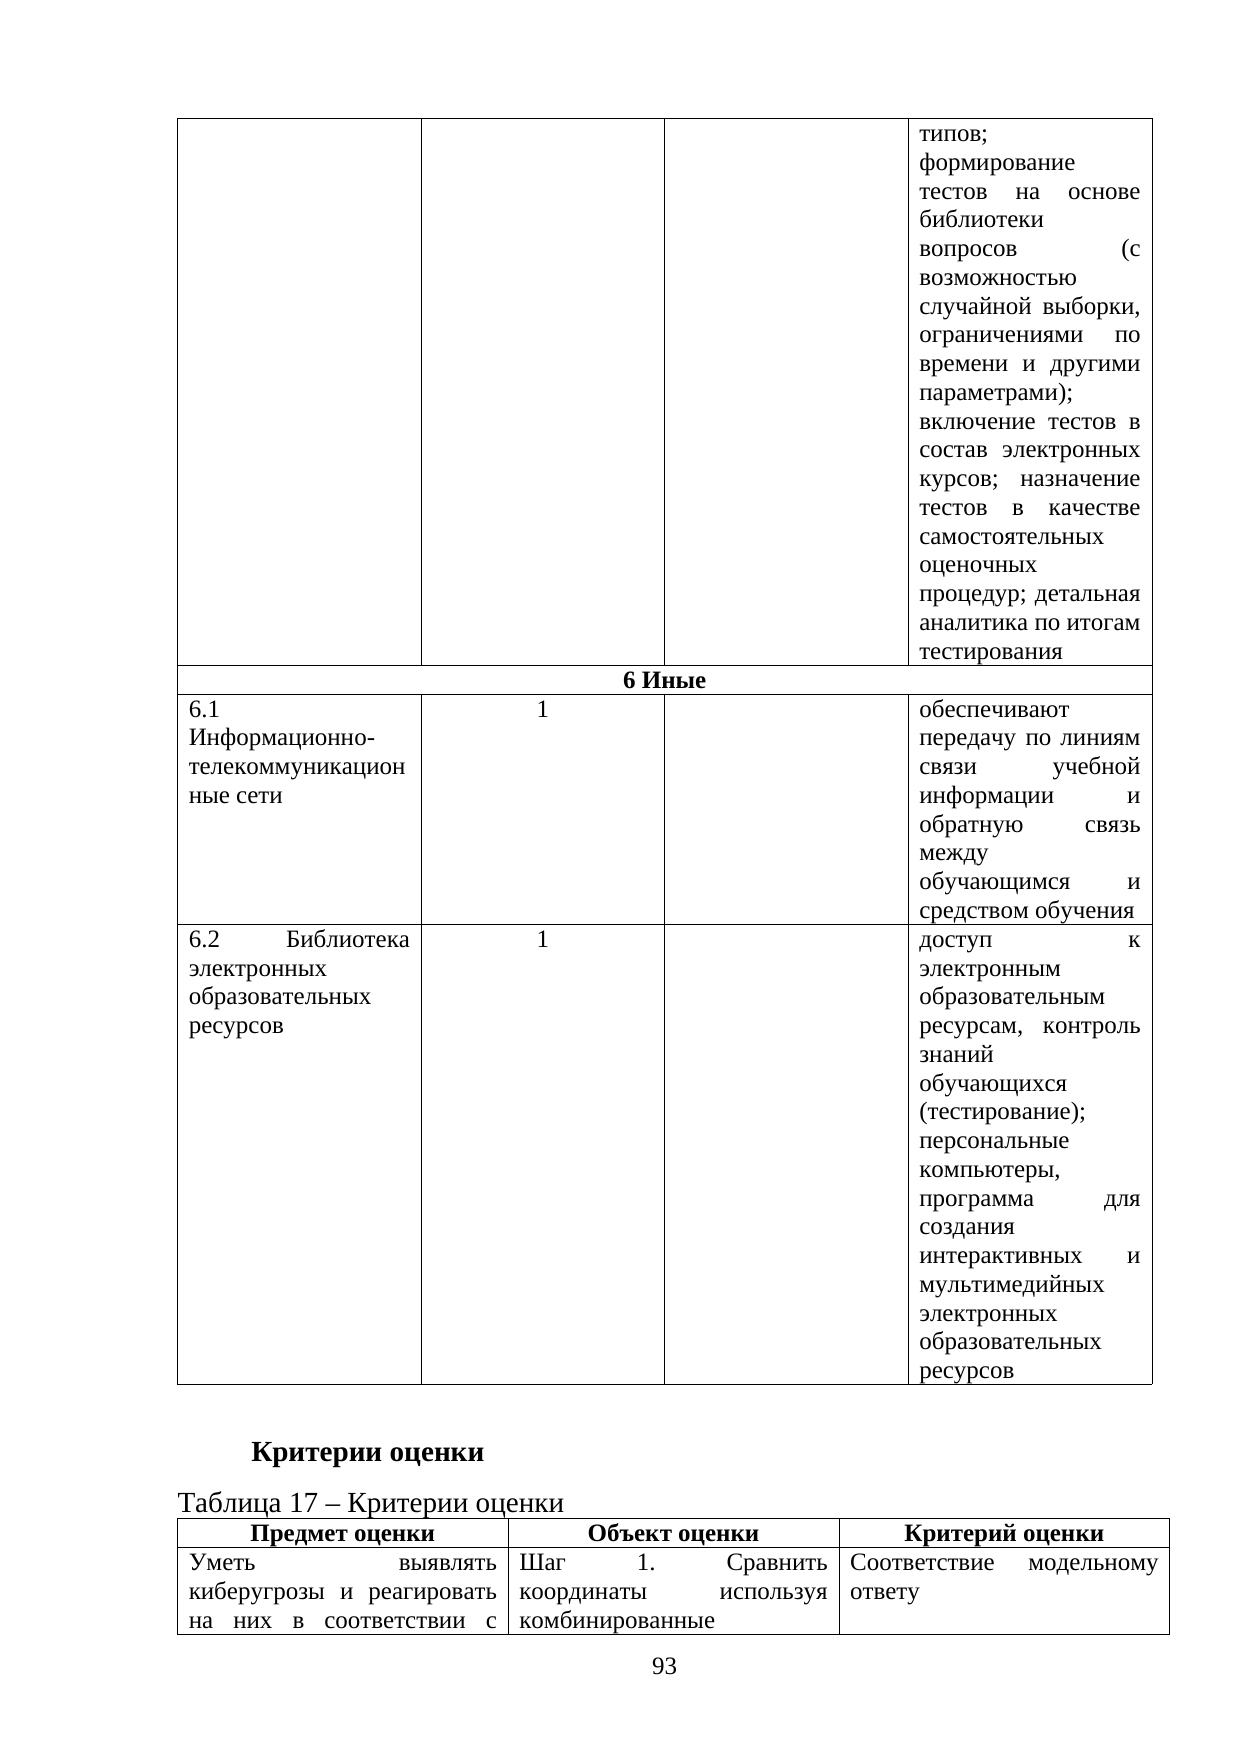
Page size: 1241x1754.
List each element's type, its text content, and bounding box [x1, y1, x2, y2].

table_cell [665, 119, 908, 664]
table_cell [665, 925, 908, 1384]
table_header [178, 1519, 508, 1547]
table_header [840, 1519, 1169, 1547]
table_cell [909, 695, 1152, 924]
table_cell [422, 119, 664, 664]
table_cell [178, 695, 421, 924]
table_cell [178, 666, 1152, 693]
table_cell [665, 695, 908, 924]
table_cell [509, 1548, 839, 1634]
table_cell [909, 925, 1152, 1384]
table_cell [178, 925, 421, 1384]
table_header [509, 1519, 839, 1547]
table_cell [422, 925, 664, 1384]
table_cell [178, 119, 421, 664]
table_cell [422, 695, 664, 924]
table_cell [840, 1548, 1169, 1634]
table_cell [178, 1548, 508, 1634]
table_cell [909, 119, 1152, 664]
text Таблица 17 – Критерии оценки [177, 1485, 1152, 1518]
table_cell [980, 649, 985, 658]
text Критерии оценки [177, 1434, 1152, 1468]
